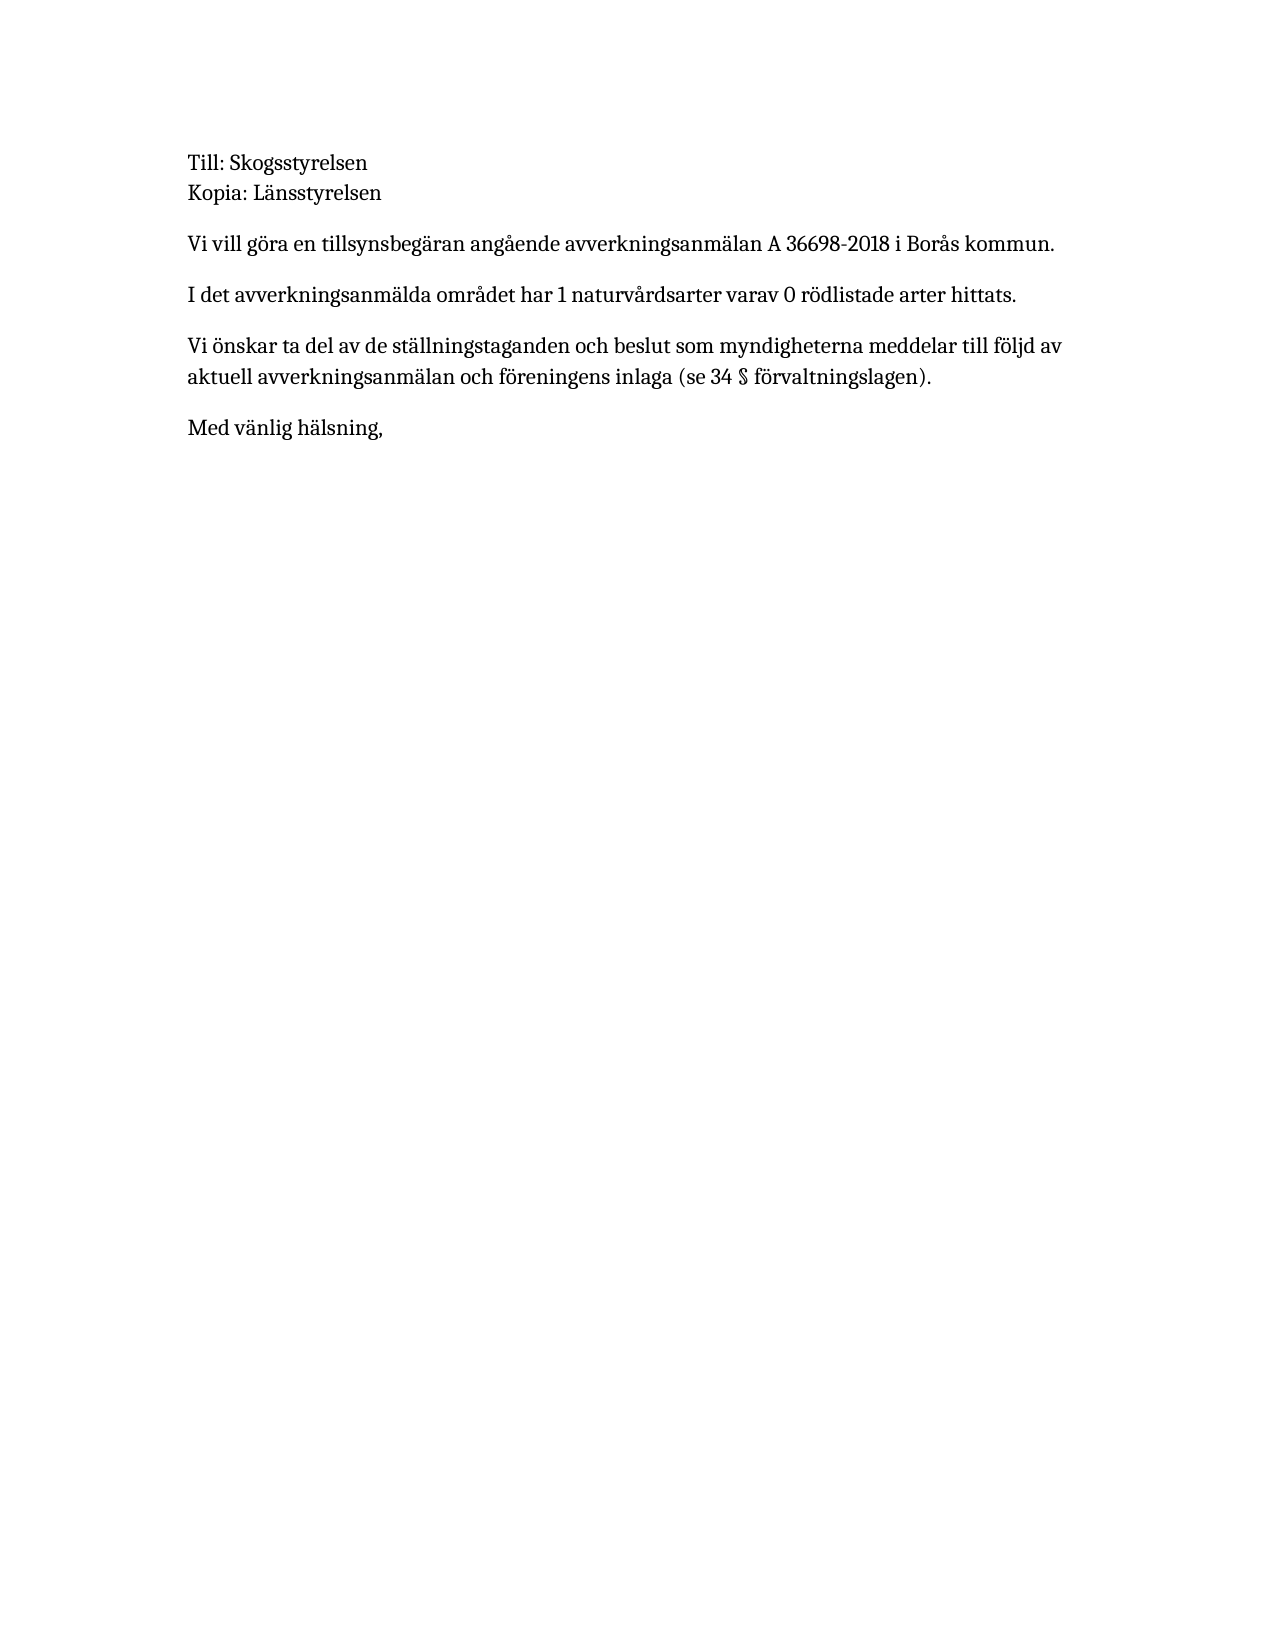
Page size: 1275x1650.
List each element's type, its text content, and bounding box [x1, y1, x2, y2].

text Vi vill göra en tillsynsbegäran angående avverkningsanmälan A 36698-2018 i Borås kommun. [187, 231, 1087, 258]
text I det avverkningsanmälda området har 1 naturvårdsarter varav 0 rödlistade arter hittats. [187, 282, 1087, 309]
text Med vänlig hälsning, [187, 414, 1087, 471]
text Vi önskar ta del av de ställningstaganden och beslut som myndigheterna meddelar till följd av aktuell avverkningsanmälan och föreningens inlaga (se 34 § förvaltningslagen). [187, 333, 1087, 390]
text Till: Skogsstyrelsen Kopia: Länsstyrelsen [187, 150, 1087, 207]
